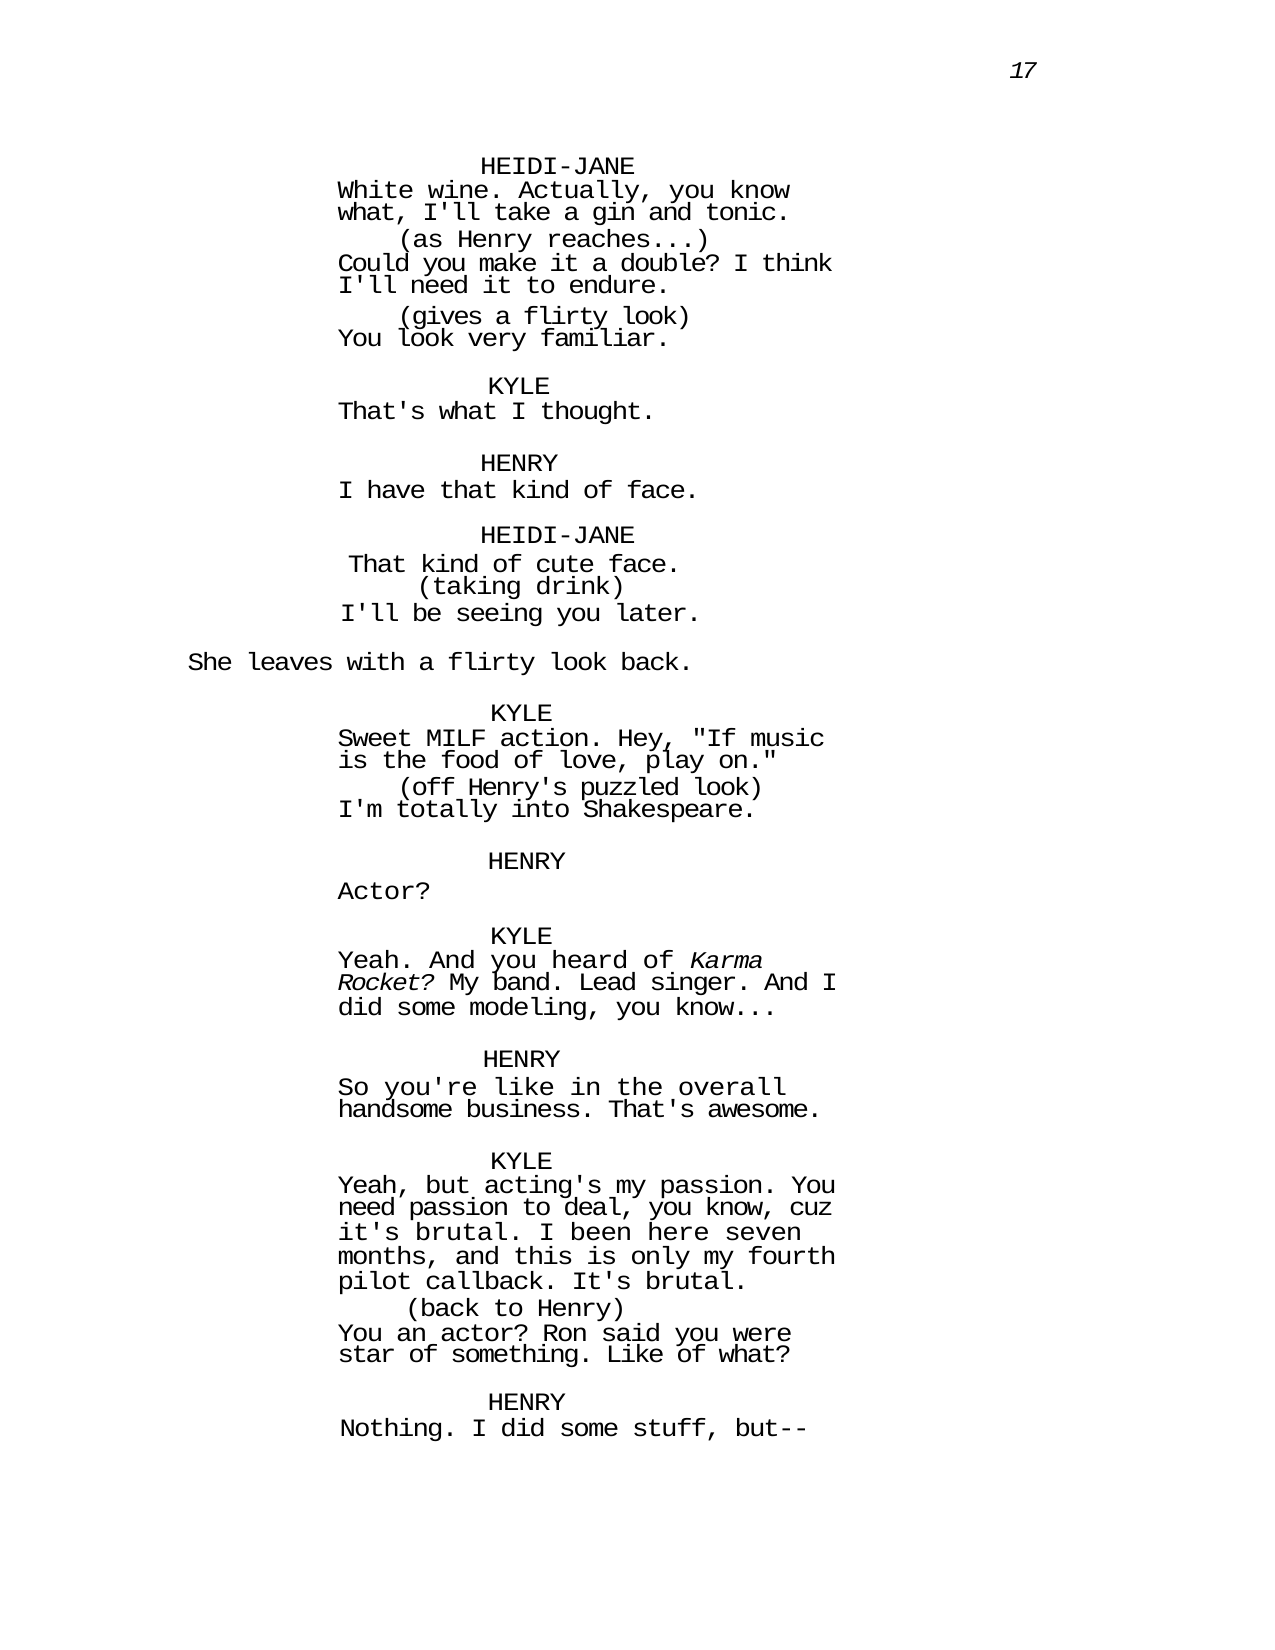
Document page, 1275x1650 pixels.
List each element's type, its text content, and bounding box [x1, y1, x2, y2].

text (as Henry reaches...) [397, 228, 856, 252]
text Could you make it a double? I think I'll need it to endure. [337, 252, 856, 301]
text (gives a flirty look) You look very familiar. [337, 305, 706, 354]
text HENRY [487, 851, 856, 874]
text KYLE [187, 1151, 856, 1174]
text KYLE [487, 376, 856, 399]
text Sweet MILF action. Hey, "If music is the food of love, play on." [337, 726, 841, 776]
text (off Henry's puzzled look) I'm totally into Shakespeare. [337, 776, 781, 825]
text HEIDI-JANE [480, 526, 856, 548]
text Nothing. I did some stuff, but-- [187, 1415, 811, 1444]
text She leaves with a flirty look back. [187, 649, 856, 677]
text (back to Henry) [405, 1297, 856, 1322]
text HENRY [480, 453, 856, 476]
text KYLE [187, 704, 856, 726]
text HEIDI-JANE [480, 156, 856, 179]
text You an actor? Ron said you were star of something. Like of what? [337, 1322, 811, 1370]
text So you're like in the overall handsome business. That's awesome. [337, 1076, 841, 1125]
text I have that kind of face. [337, 480, 856, 503]
text Yeah, but acting's my passion. You need passion to deal, you know, cuz it's brutal. I been here seven months, and this is only my fourth pilot callback. It's brutal. [337, 1174, 856, 1297]
text KYLE [187, 926, 856, 949]
text I'll be seeing you later. [187, 602, 856, 627]
text That kind of cute face. (taking drink) [187, 552, 856, 602]
text Actor? [337, 881, 856, 904]
text HENRY [487, 1393, 856, 1415]
text That's what I thought. [337, 399, 856, 427]
text White wine. Actually, you know what, I'll take a gin and tonic. [337, 179, 811, 228]
text HENRY [187, 1049, 856, 1072]
text Yeah. And you heard of Karma Rocket? My band. Lead singer. And I did some modeling, you know... [337, 949, 856, 1023]
